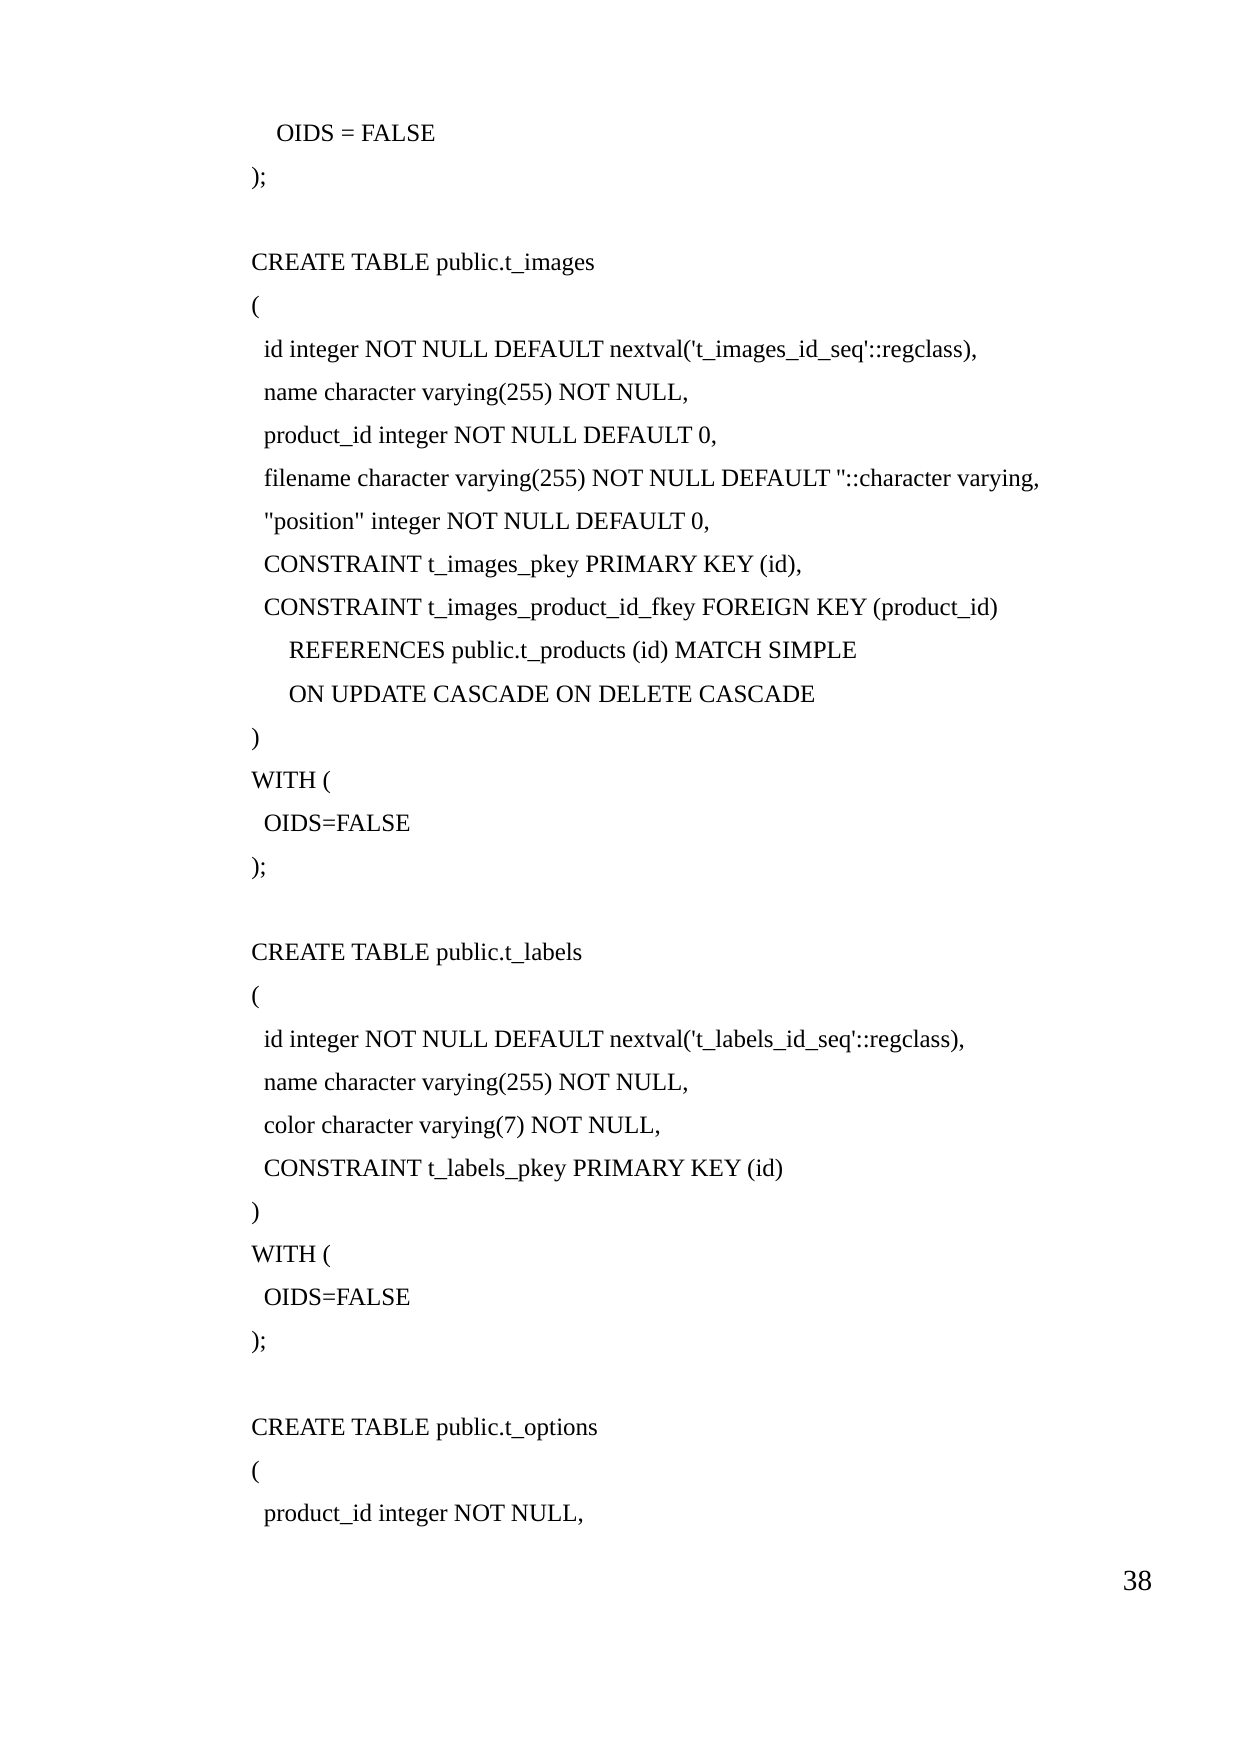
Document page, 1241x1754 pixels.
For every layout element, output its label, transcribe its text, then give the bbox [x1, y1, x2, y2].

text "position" integer NOT NULL DEFAULT 0, [177, 506, 1152, 535]
text WITH ( [177, 1239, 1152, 1268]
text REFERENCES public.t_products (id) MATCH SIMPLE [177, 636, 1152, 664]
text ); [177, 851, 1152, 880]
text id integer NOT NULL DEFAULT nextval('t_labels_id_seq'::regclass), [177, 1024, 1152, 1052]
text product_id integer NOT NULL DEFAULT 0, [177, 420, 1152, 449]
text ) [177, 722, 1152, 751]
text ( [177, 1455, 1152, 1484]
text name character varying(255) NOT NULL, [177, 1067, 1152, 1096]
text ); [177, 1326, 1152, 1354]
text product_id integer NOT NULL, [177, 1498, 1152, 1527]
text CREATE TABLE public.t_images [177, 247, 1152, 276]
text filename character varying(255) NOT NULL DEFAULT ''::character varying, [177, 463, 1152, 492]
text CREATE TABLE public.t_labels [177, 937, 1152, 966]
text CONSTRAINT t_images_product_id_fkey FOREIGN KEY (product_id) [177, 592, 1152, 621]
text id integer NOT NULL DEFAULT nextval('t_images_id_seq'::regclass), [177, 334, 1152, 362]
text CONSTRAINT t_images_pkey PRIMARY KEY (id), [177, 549, 1152, 578]
text OIDS=FALSE [177, 1282, 1152, 1311]
text ) [177, 1196, 1152, 1225]
text color character varying(7) NOT NULL, [177, 1110, 1152, 1139]
text ( [177, 291, 1152, 319]
text WITH ( [177, 765, 1152, 794]
text ); [177, 161, 1152, 190]
text ( [177, 981, 1152, 1009]
text CREATE TABLE public.t_options [177, 1412, 1152, 1441]
text CONSTRAINT t_labels_pkey PRIMARY KEY (id) [177, 1153, 1152, 1182]
text ON UPDATE CASCADE ON DELETE CASCADE [177, 679, 1152, 707]
text OIDS=FALSE [177, 808, 1152, 837]
text name character varying(255) NOT NULL, [177, 377, 1152, 406]
text OIDS = FALSE [177, 118, 1152, 147]
